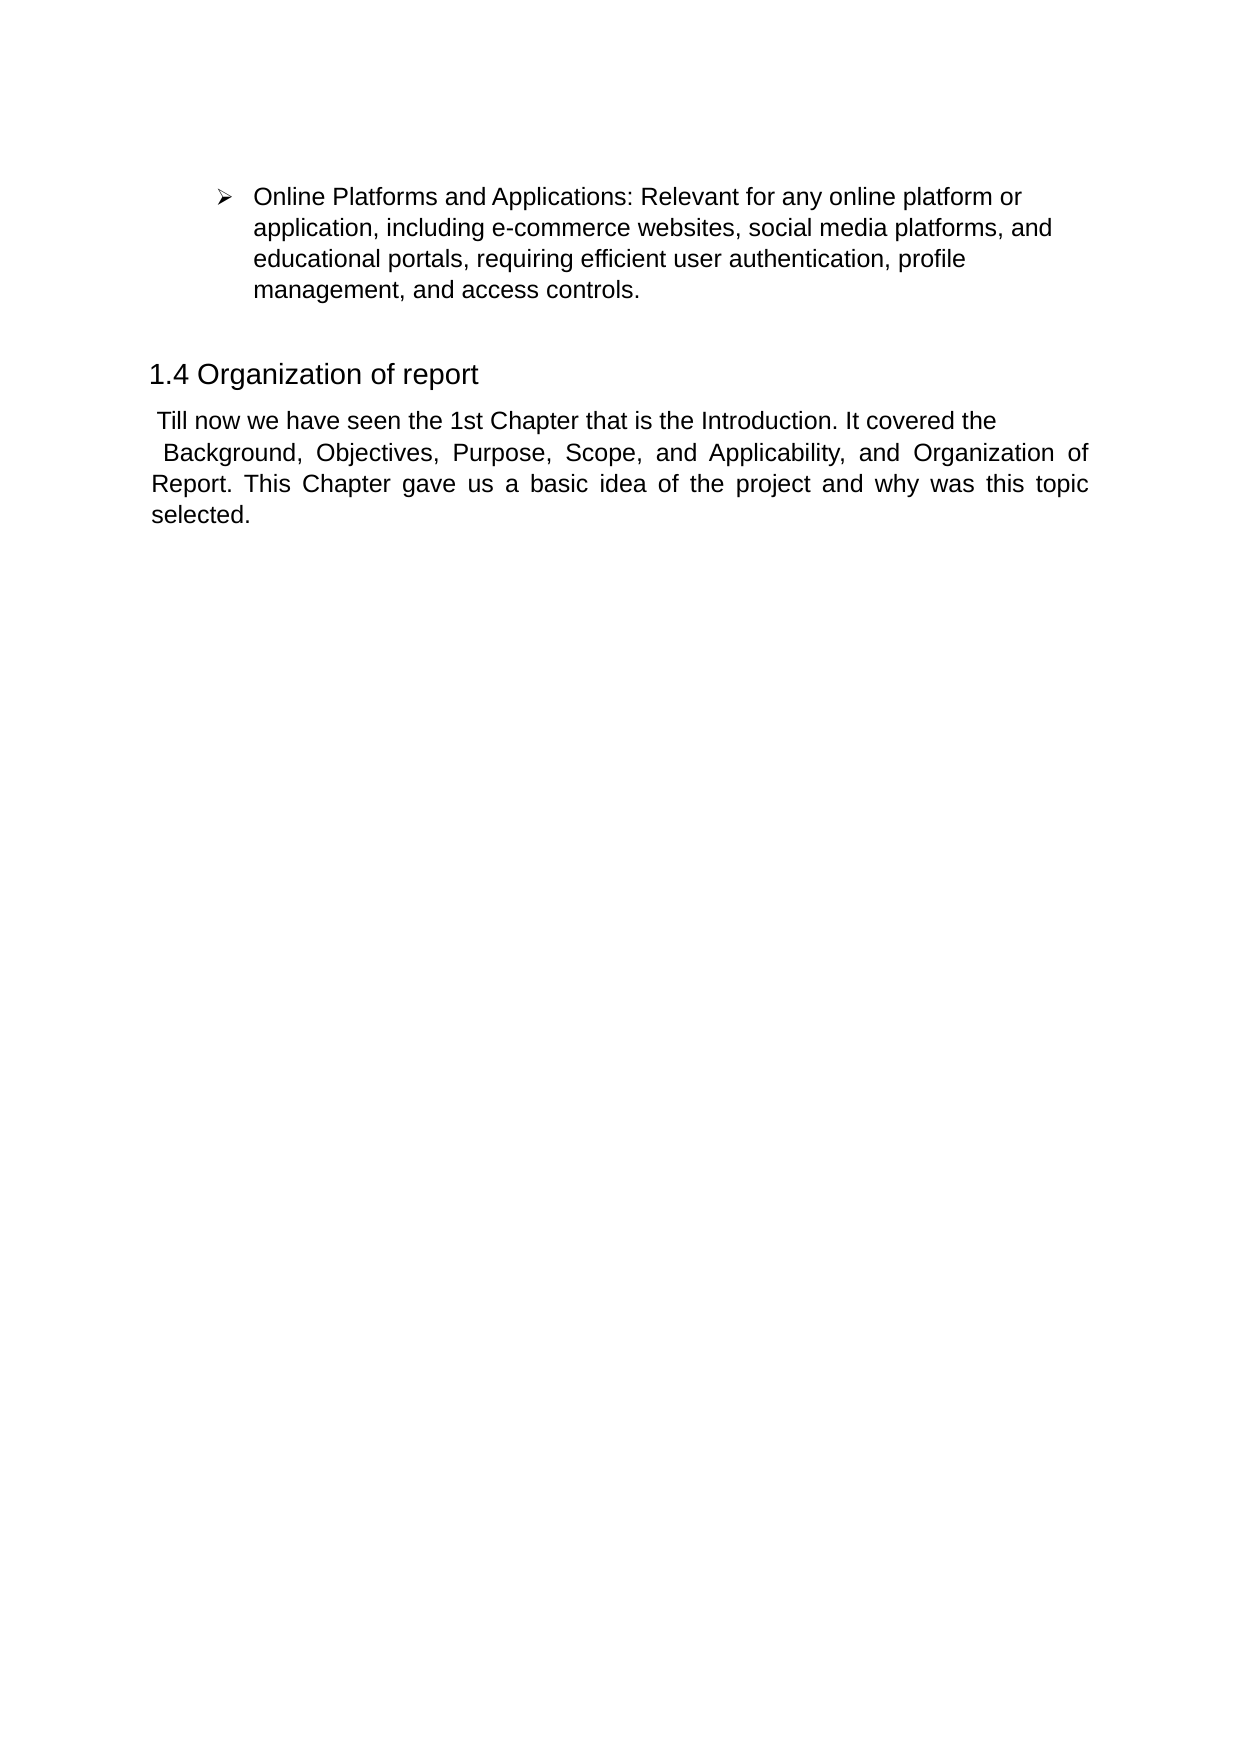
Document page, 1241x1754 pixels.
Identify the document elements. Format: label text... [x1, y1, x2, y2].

text Background, Objectives, Purpose, Scope, and Applicability, and Organization of Report. This Chapter gave us a basic idea of the project and why was this topic selected. [150, 438, 1090, 528]
text Till now we have seen the 1st Chapter that is the Introduction. It covered the [150, 406, 1090, 435]
list Online Platforms and Applications: Relevant for any online platform or application, including e-commerce websites, social media platforms, and educational portals, requiring efficient user authentication, profile management, and access controls. [216, 181, 1090, 303]
text 1.4 Organization of report [148, 357, 1188, 390]
